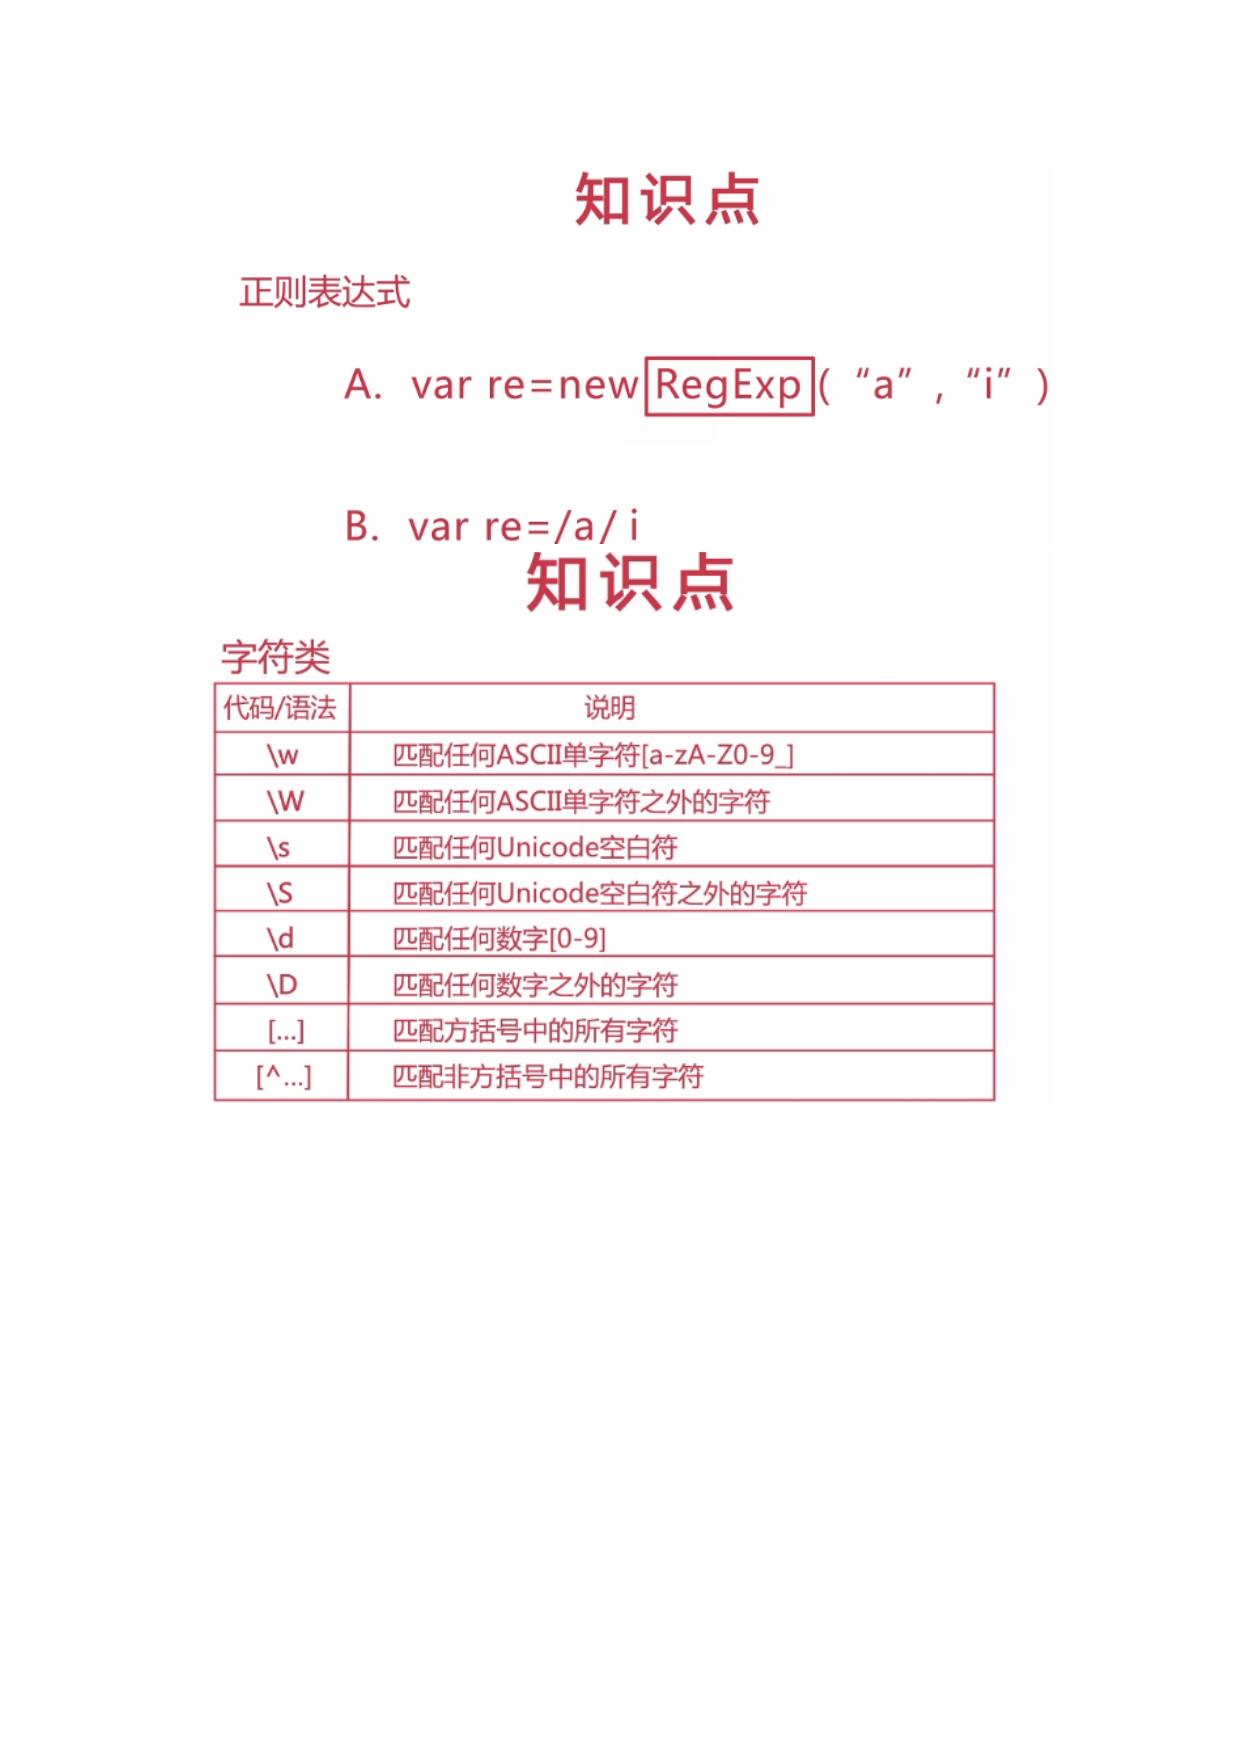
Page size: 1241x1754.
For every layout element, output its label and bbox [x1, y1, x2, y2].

picture [187, 552, 1053, 1104]
picture [187, 162, 1053, 544]
